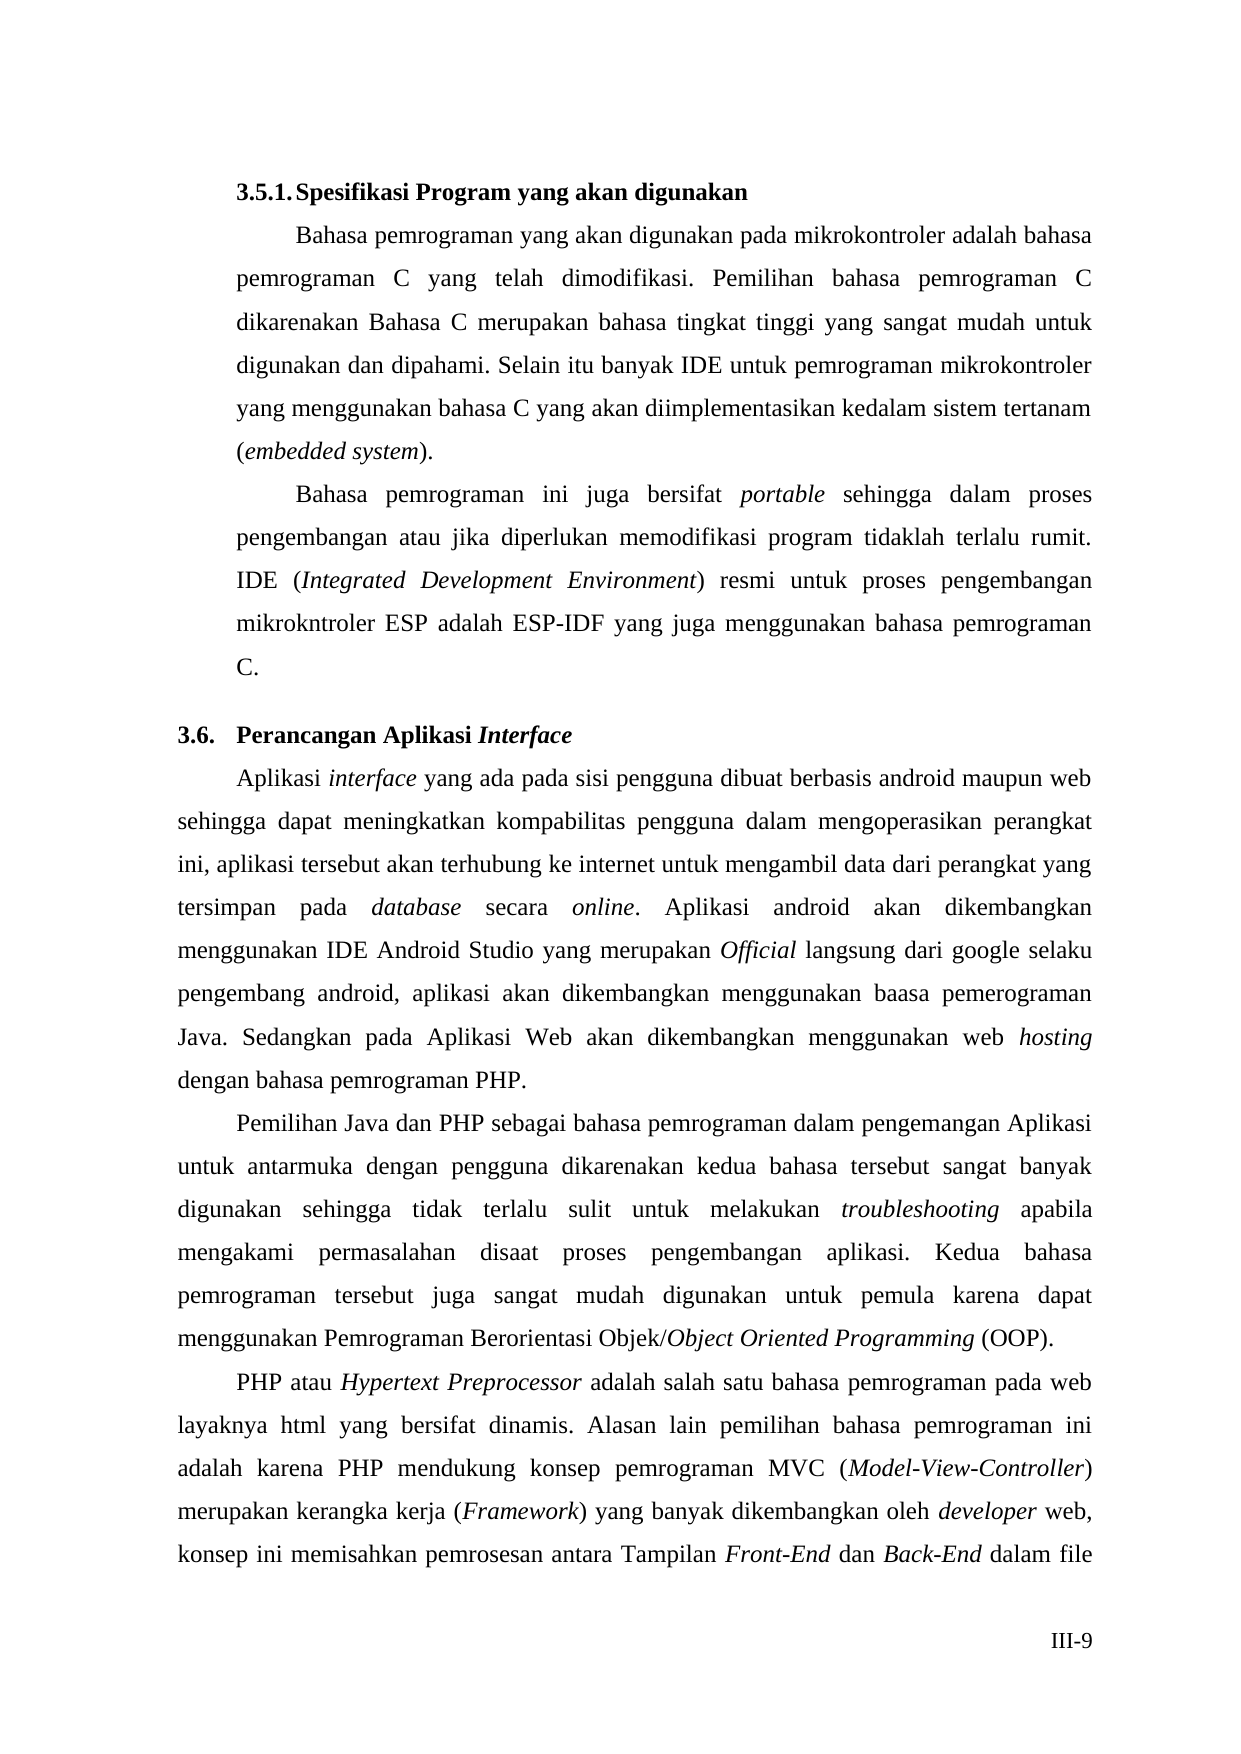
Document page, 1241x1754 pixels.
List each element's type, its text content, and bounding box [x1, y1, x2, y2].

list Bahasa pemrograman ini juga bersifat portable sehingga dalam proses pengembangan atau jika diperlukan memodifikasi program tidaklah terlalu rumit. IDE (Integrated Development Environment) resmi untuk proses pengembangan mikrokntroler ESP adalah ESP-IDF yang juga menggunakan bahasa pemrograman C. [236, 479, 1092, 680]
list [177, 1367, 1092, 1568]
list Bahasa pemrograman yang akan digunakan pada mikrokontroler adalah bahasa pemrograman C yang telah dimodifikasi. Pemilihan bahasa pemrograman C dikarenakan Bahasa C merupakan bahasa tingkat tinggi yang sangat mudah untuk digunakan dan dipahami. Selain itu banyak IDE untuk pemrograman mikrokontroler yang menggunakan bahasa C yang akan diimplementasikan kedalam sistem tertanam (embedded system). [236, 220, 1092, 465]
list Spesifikasi Program yang akan digunakan [236, 177, 1092, 206]
list Perancangan Aplikasi Interface [177, 720, 1092, 748]
list Pemilihan Java dan PHP sebagai bahasa pemrograman dalam pengemangan Aplikasi untuk antarmuka dengan pengguna dikarenakan kedua bahasa tersebut sangat banyak digunakan sehingga tidak terlalu sulit untuk melakukan troubleshooting apabila mengakami permasalahan disaat proses pengembangan aplikasi. Kedua bahasa pemrograman tersebut juga sangat mudah digunakan untuk pemula karena dapat menggunakan Pemrograman Berorientasi Objek/Object Oriented Programming (OOP). [177, 1108, 1092, 1352]
list Aplikasi interface yang ada pada sisi pengguna dibuat berbasis android maupun web sehingga dapat meningkatkan kompabilitas pengguna dalam mengoperasikan perangkat ini, aplikasi tersebut akan terhubung ke internet untuk mengambil data dari perangkat yang tersimpan pada database secara online. Aplikasi android akan dikembangkan menggunakan IDE Android Studio yang merupakan Official langsung dari google selaku pengembang android, aplikasi akan dikembangkan menggunakan baasa pemerograman Java. Sedangkan pada Aplikasi Web akan dikembangkan menggunakan web hosting dengan bahasa pemrograman PHP. [177, 763, 1092, 1093]
